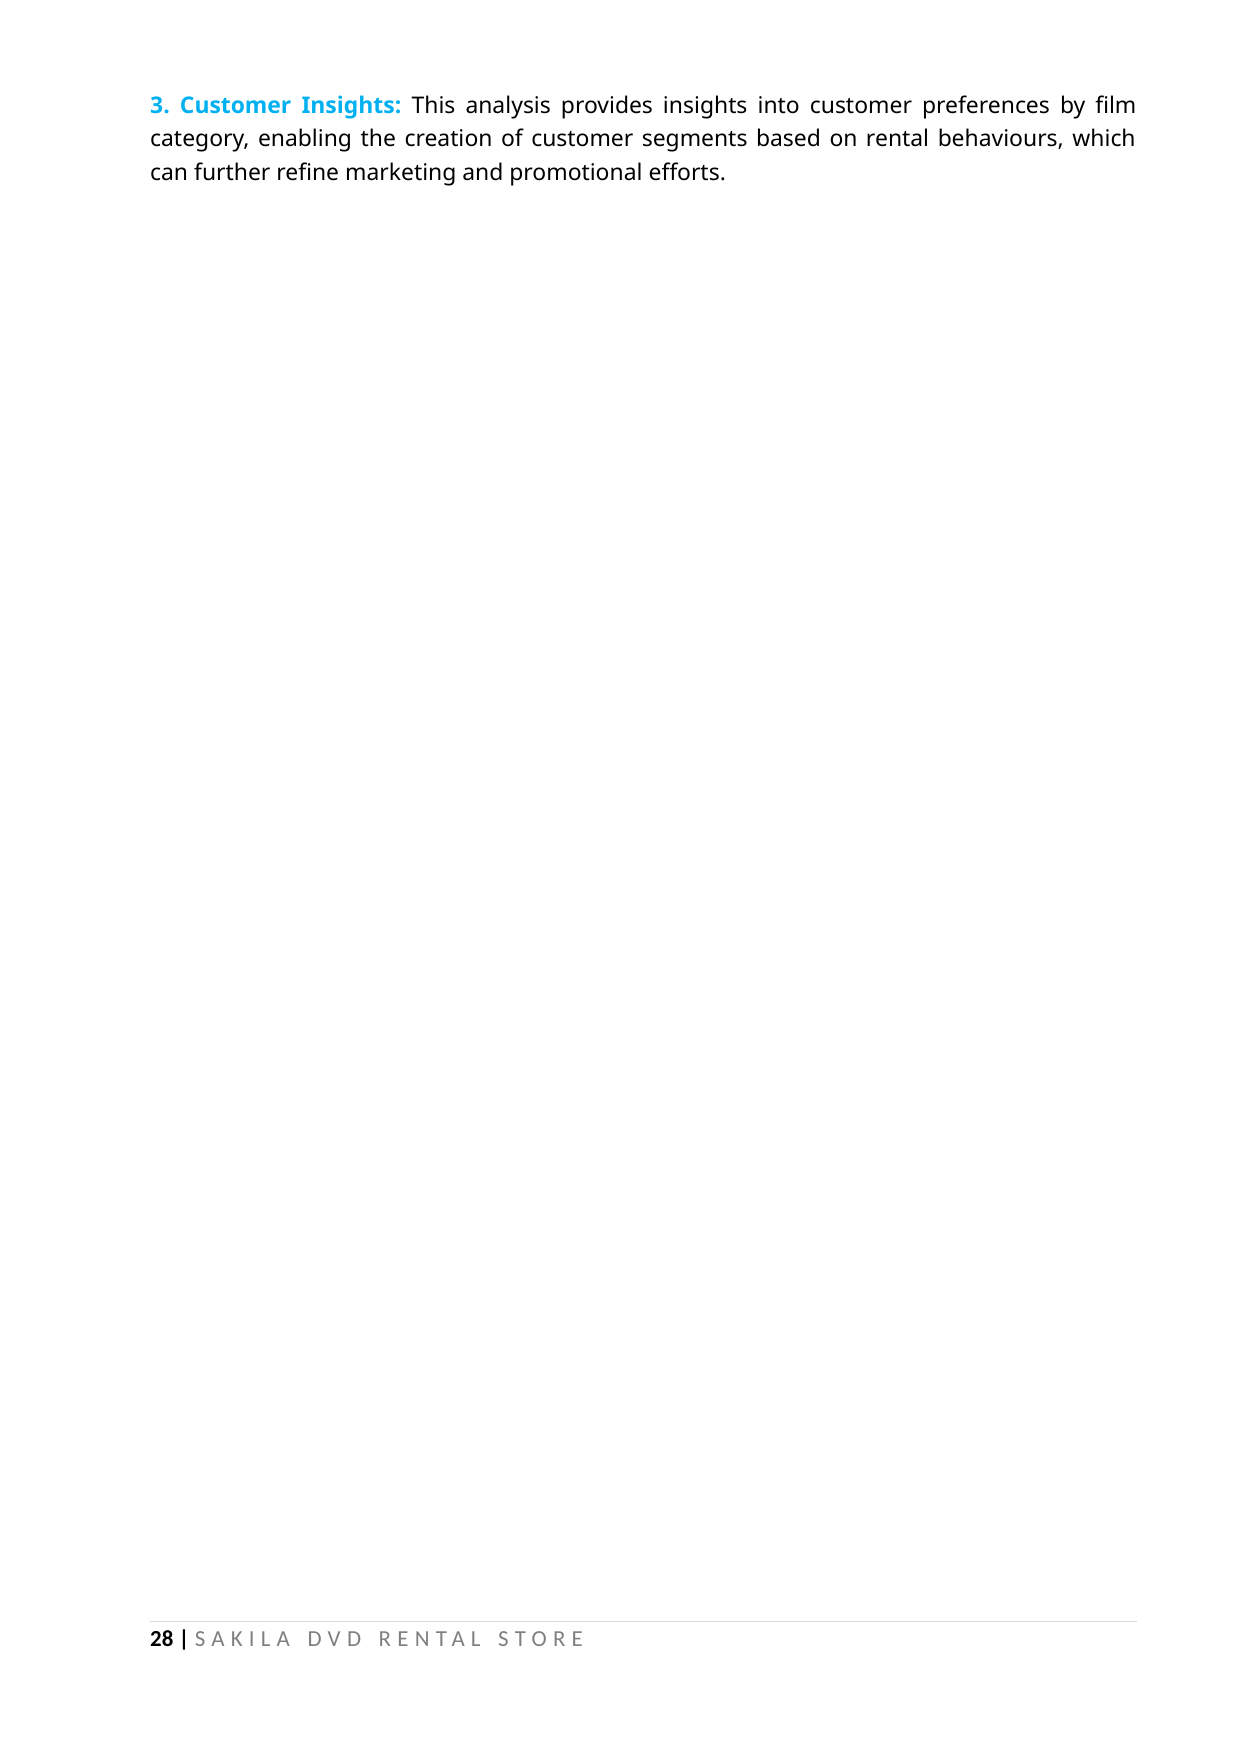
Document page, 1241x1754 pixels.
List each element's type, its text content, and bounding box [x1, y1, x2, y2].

text 3. Customer Insights: This analysis provides insights into customer preferences by film category, enabling the creation of customer segments based on rental behaviours, which can further refine marketing and promotional efforts. [150, 89, 1137, 187]
